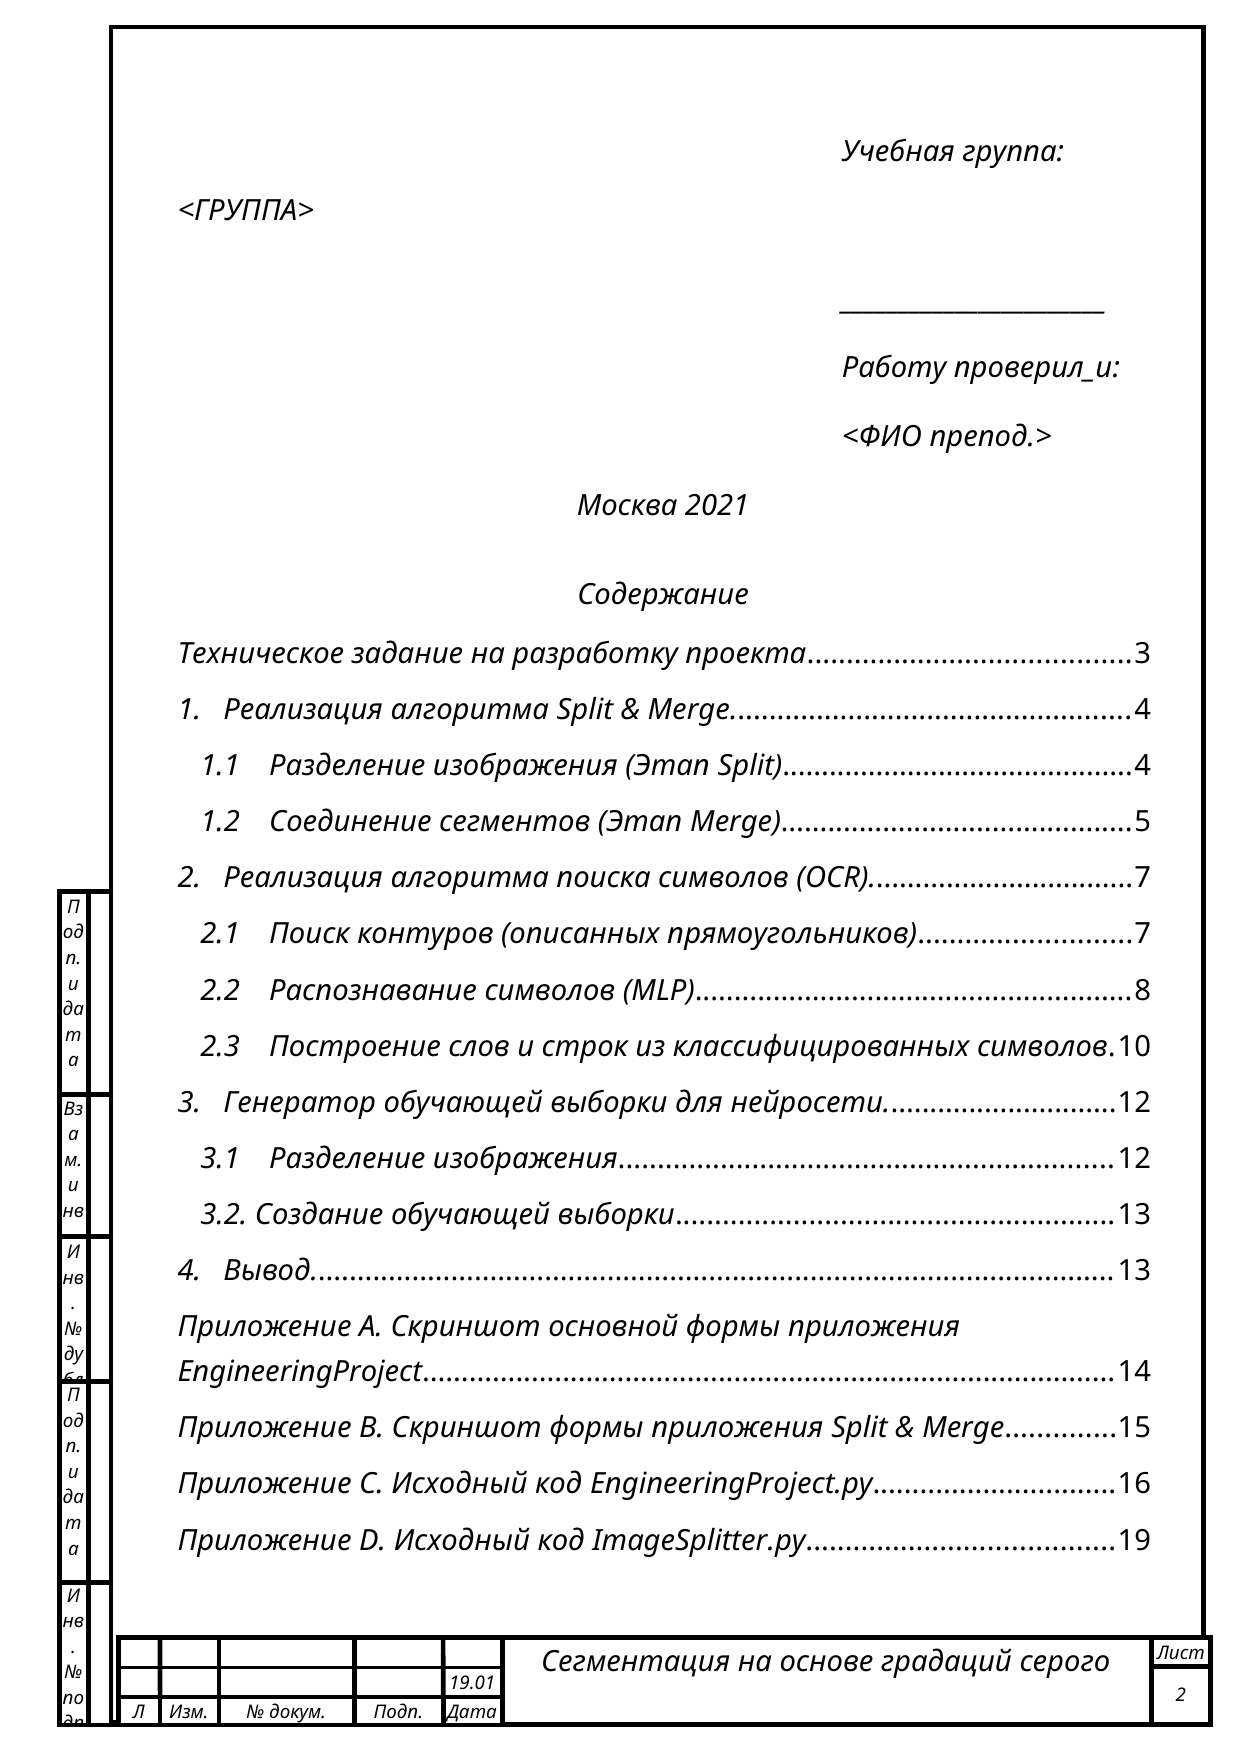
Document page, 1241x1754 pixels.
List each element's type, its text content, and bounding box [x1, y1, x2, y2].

text <ФИО препод.> [842, 416, 1152, 455]
text _______________________ [842, 278, 1152, 318]
text Работу проверил_и: [842, 347, 1152, 386]
text Учебная группа: <ГРУППА> [177, 130, 1152, 229]
text Москва 2021 [177, 484, 1152, 524]
